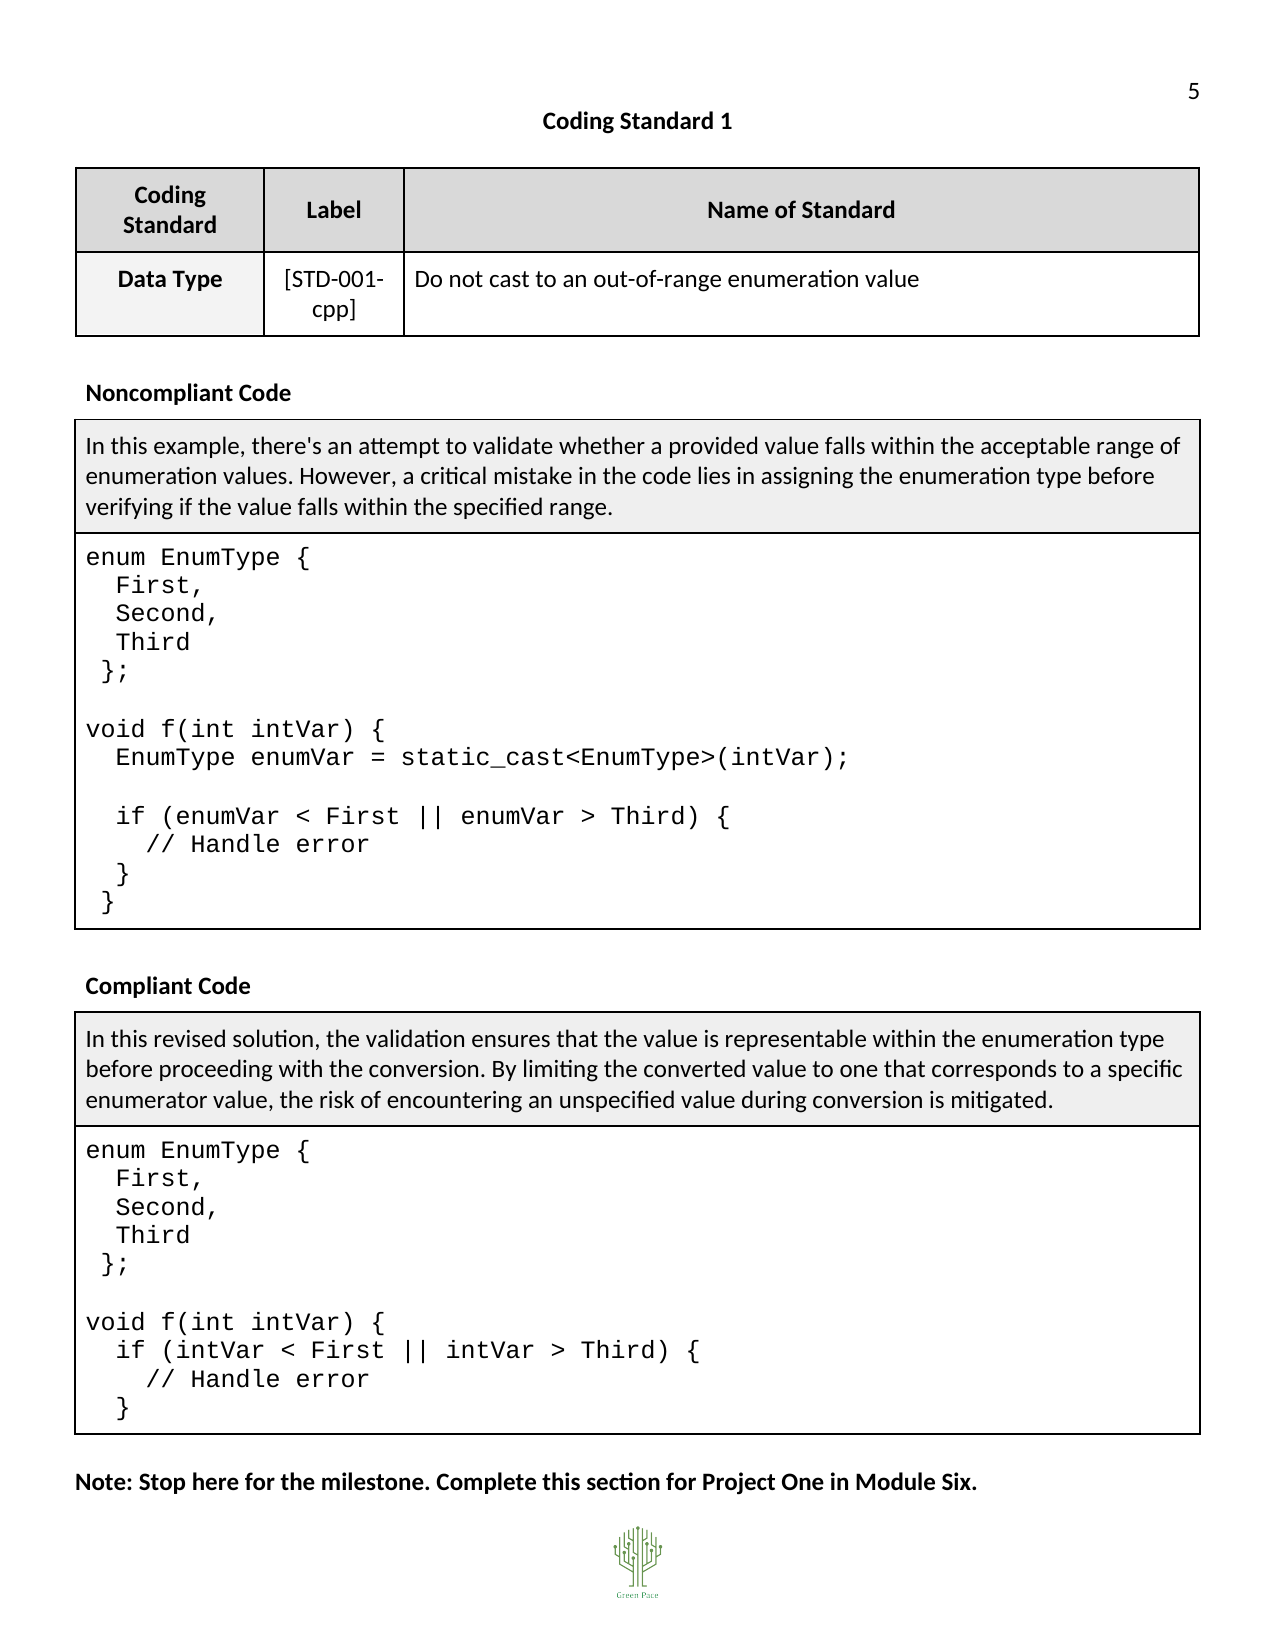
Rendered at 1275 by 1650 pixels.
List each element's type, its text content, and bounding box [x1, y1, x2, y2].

table_header Coding Standard [77, 169, 263, 251]
table_cell In this revised solution, the validation ensures that the value is representable within the enumeration type before proceeding with the conversion. By limiting the converted value to one that corresponds to a specific enumerator value, the risk of encountering an unspecified value during conversion is mitigated. [76, 1013, 1199, 1125]
text Note: Stop here for the milestone. Complete this section for Project One in Module Six. [75, 1466, 1200, 1496]
table_header Compliant Code [75, 960, 1200, 1011]
table_cell Data Type [77, 253, 263, 334]
table_header Noncompliant Code [75, 367, 1200, 418]
table_cell Do not cast to an out-of-range enumeration value [405, 253, 1198, 334]
picture [605, 1521, 670, 1606]
table_cell In this example, there's an attempt to validate whether a provided value falls within the acceptable range of enumeration values. However, a critical mistake in the code lies in assigning the enumeration type before verifying if the value falls within the specified range. [76, 420, 1199, 532]
table_cell [STD-001-cpp] [265, 253, 403, 334]
table_header Label [265, 169, 403, 251]
table_cell enum EnumType { First, Second, Third }; void f(int intVar) { EnumType enumVar = static_cast<EnumType>(intVar); if (enumVar < First || enumVar > Third) { // Handle error } } [76, 534, 1199, 927]
subtitle Coding Standard 1 [75, 106, 1200, 136]
table_header Name of Standard [405, 169, 1198, 251]
table_cell enum EnumType { First, Second, Third }; void f(int intVar) { if (intVar < First || intVar > Third) { // Handle error } [76, 1127, 1199, 1433]
